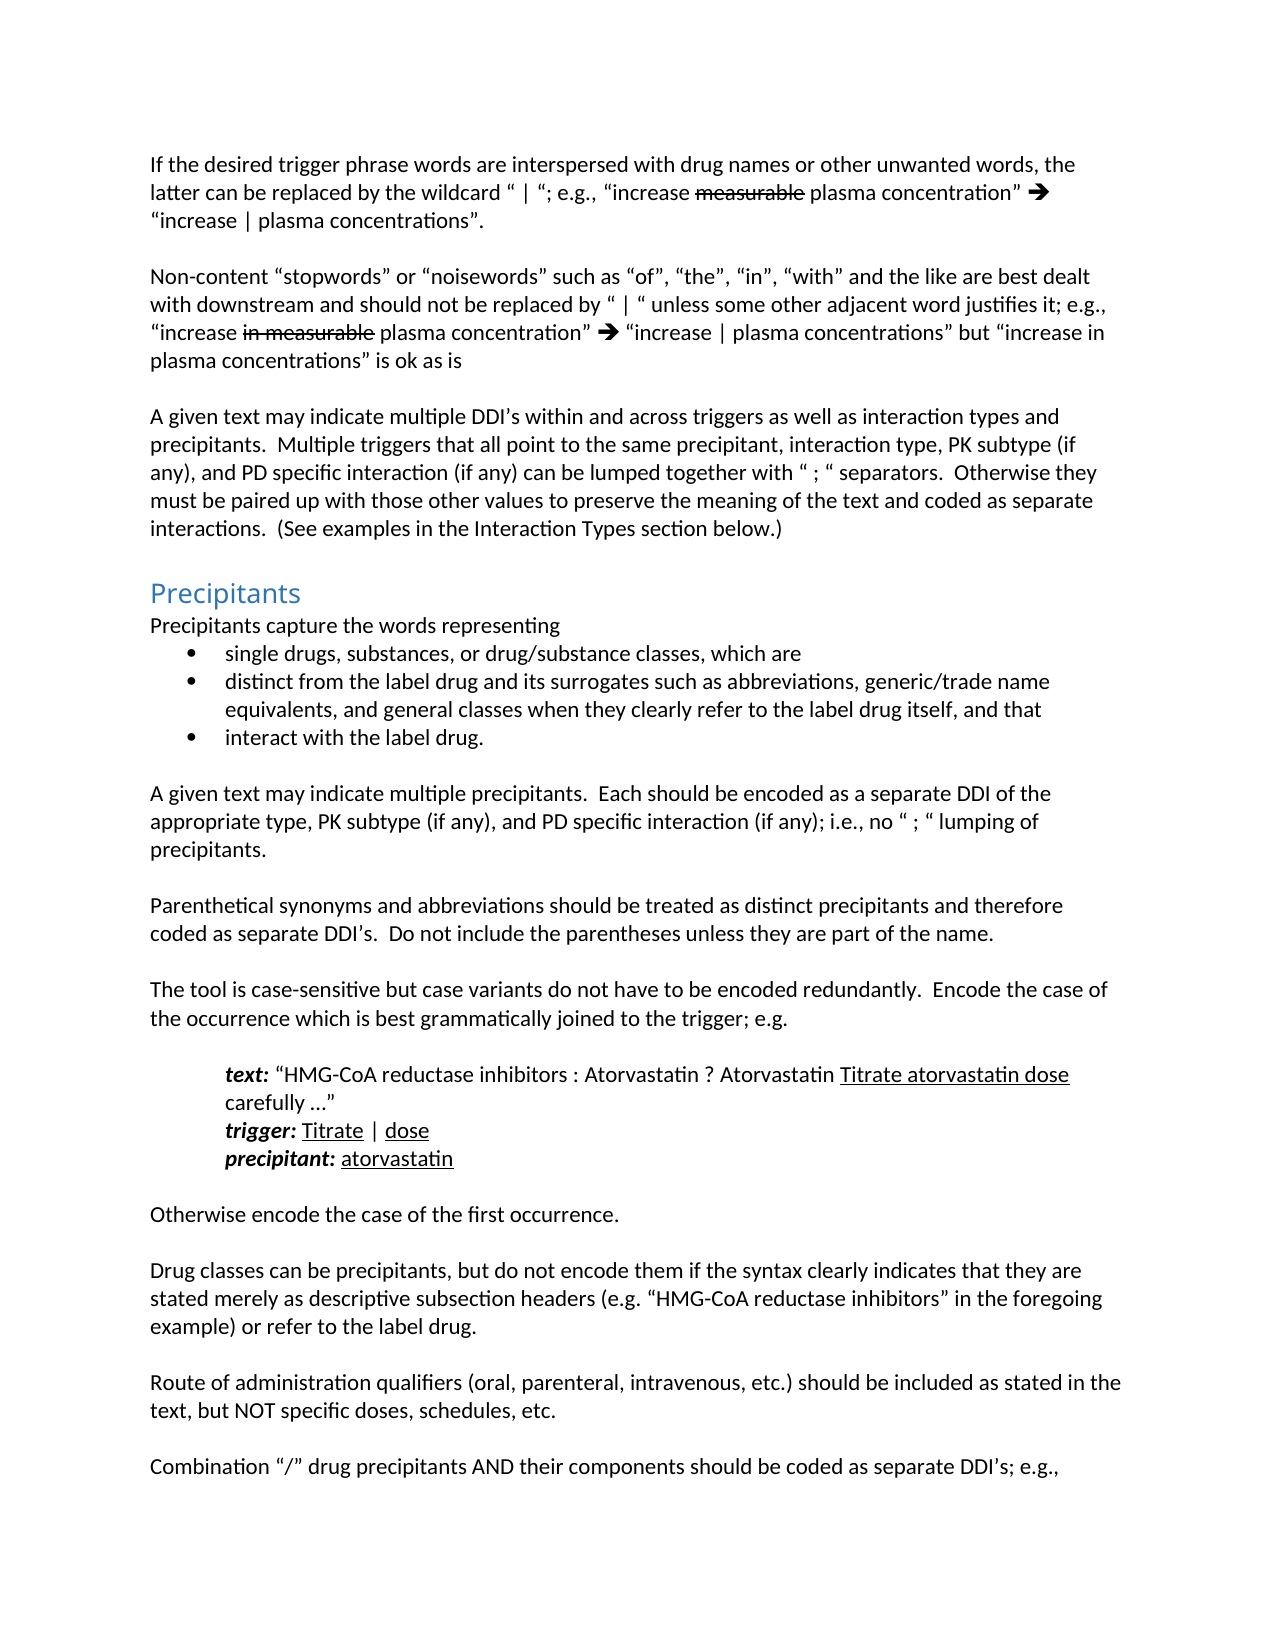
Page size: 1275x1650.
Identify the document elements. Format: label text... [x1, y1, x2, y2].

text A given text may indicate multiple DDI’s within and across triggers as well as interaction types and precipitants. Multiple triggers that all point to the same precipitant, interaction type, PK subtype (if any), and PD specific interaction (if any) can be lumped together with “ ; “ separators. Otherwise they must be paired up with those other values to preserve the meaning of the text and coded as separate interactions. (See examples in the Interaction Types section below.) [150, 402, 1125, 542]
text Route of administration qualifiers (oral, parenteral, intravenous, etc.) should be included as stated in the text, but NOT specific doses, schedules, etc. [150, 1368, 1125, 1424]
subtitle Precipitants [150, 574, 1125, 611]
text Non-content “stopwords” or “noisewords” such as “of”, “the”, “in”, “with” and the like are best dealt with downstream and should not be replaced by “ | “ unless some other adjacent word justifies it; e.g., “increase in measurable plasma concentration” “increase | plasma concentrations” but “increase in plasma concentrations” is ok as is [150, 262, 1125, 374]
text A given text may indicate multiple precipitants. Each should be encoded as a separate DDI of the appropriate type, PK subtype (if any), and PD specific interaction (if any); i.e., no “ ; “ lumping of precipitants. [150, 779, 1125, 863]
list distinct from the label drug and its surrogates such as abbreviations, generic/trade name equivalents, and general classes when they clearly refer to the label drug itself, and that [187, 667, 1125, 723]
text Otherwise encode the case of the first occurrence. [150, 1200, 1125, 1228]
text Drug classes can be precipitants, but do not encode them if the syntax clearly indicates that they are stated merely as descriptive subsection headers (e.g. “HMG-CoA reductase inhibitors” in the foregoing example) or refer to the label drug. [150, 1256, 1125, 1340]
list single drugs, substances, or drug/substance classes, which are [187, 639, 1125, 667]
text precipitant: atorvastatin [225, 1144, 1125, 1172]
text Precipitants capture the words representing [150, 611, 1125, 639]
text Combination “/” drug precipitants AND their components should be coded as separate DDI’s; e.g., [150, 1452, 1125, 1480]
text text: “HMG-CoA reductase inhibitors : Atorvastatin ? Atorvastatin Titrate atorvastatin dose carefully …” [225, 1060, 1125, 1116]
text The tool is case-sensitive but case variants do not have to be encoded redundantly. Encode the case of the occurrence which is best grammatically joined to the trigger; e.g. [150, 976, 1125, 1032]
text If the desired trigger phrase words are interspersed with drug names or other unwanted words, the latter can be replaced by the wildcard “ | “; e.g., “increase measurable plasma concentration” “increase | plasma concentrations”. [150, 150, 1125, 234]
text trigger: Titrate | dose [225, 1116, 1125, 1144]
text Parenthetical synonyms and abbreviations should be treated as distinct precipitants and therefore coded as separate DDI’s. Do not include the parentheses unless they are part of the name. [150, 892, 1125, 948]
list interact with the label drug. [187, 723, 1125, 751]
